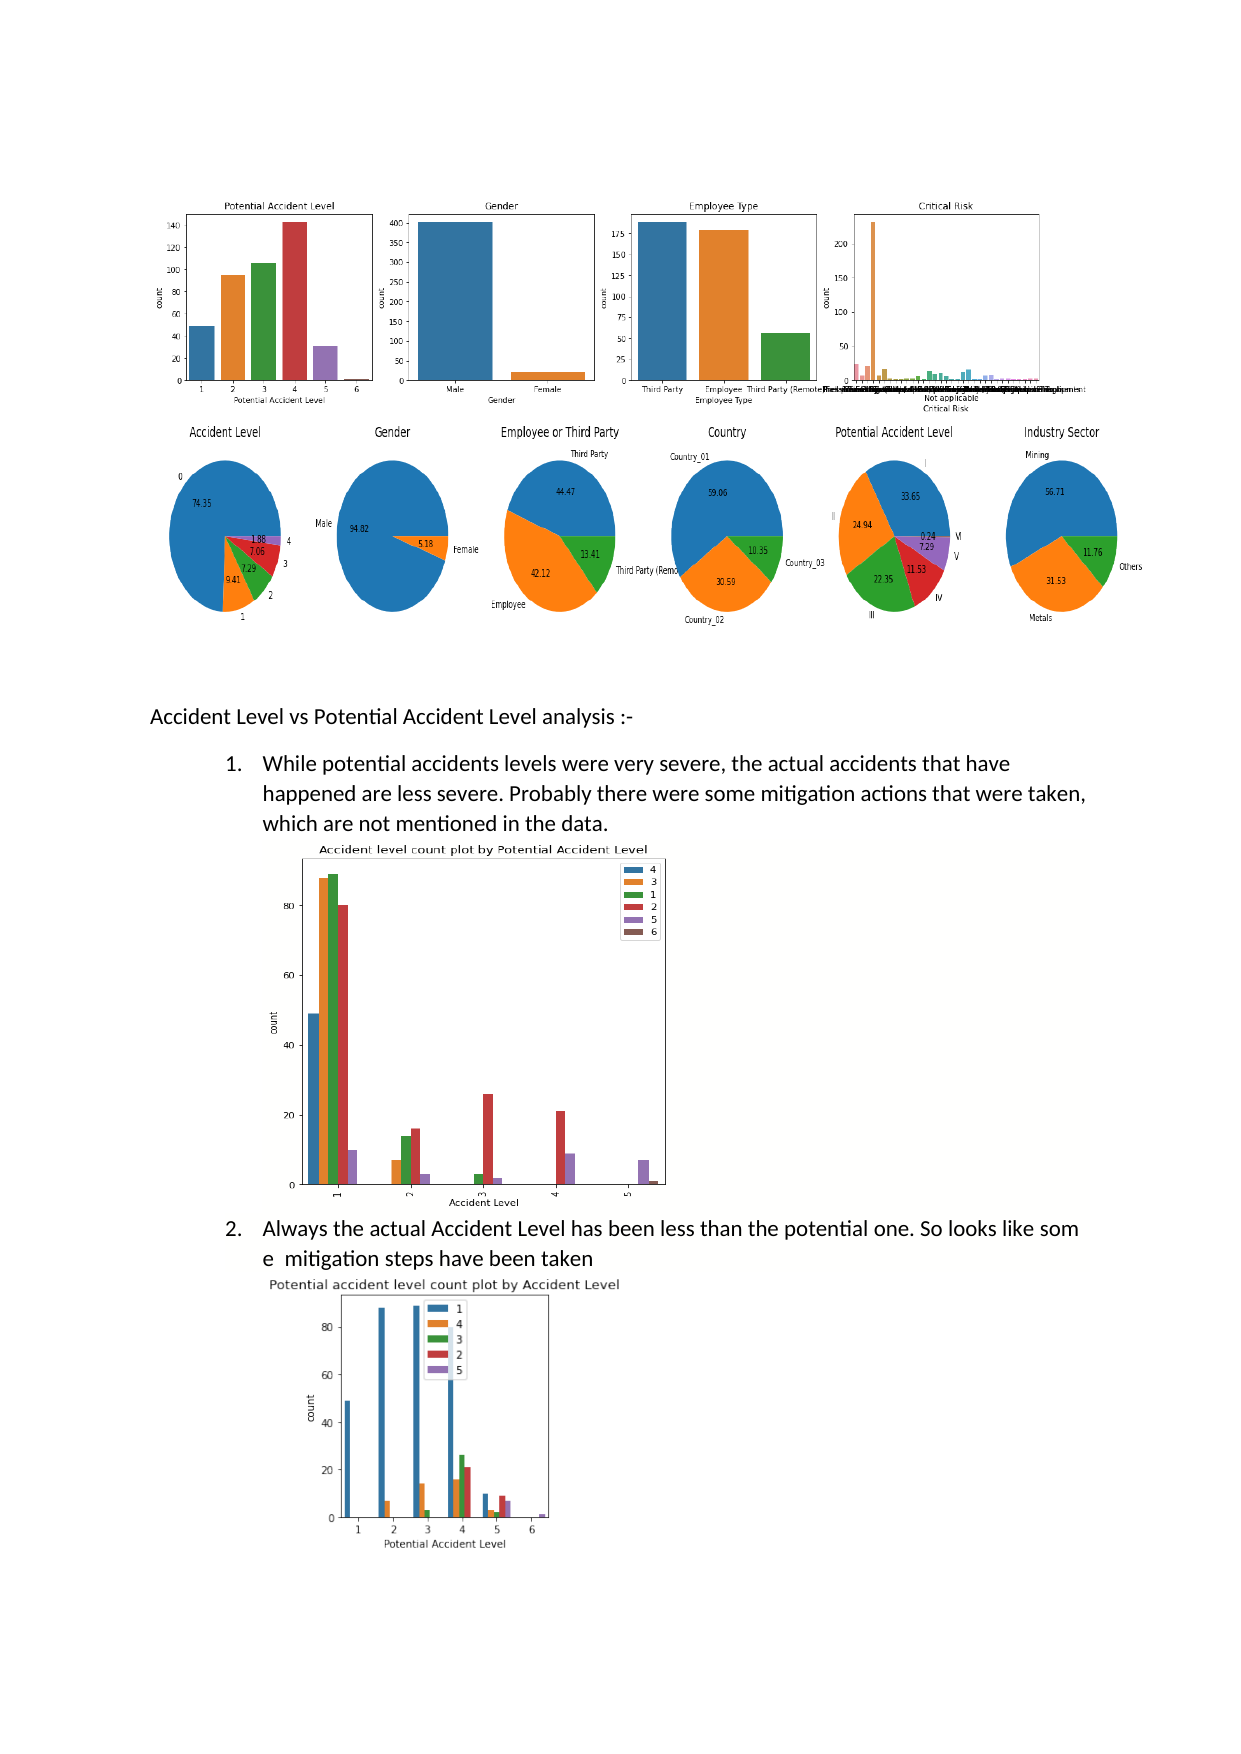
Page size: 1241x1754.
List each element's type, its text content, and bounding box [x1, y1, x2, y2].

picture [150, 420, 1147, 637]
picture [262, 1272, 627, 1556]
list While potential accidents levels were very severe, the actual accidents that have happened are less severe. Probably there were some mitigation actions that were taken, which are not mentioned in the data. [225, 749, 1090, 837]
picture [262, 839, 671, 1213]
picture [150, 196, 1091, 418]
text Accident Level vs Potential Accident Level analysis :- [150, 702, 1090, 730]
list Always the actual Accident Level has been less than the potential one. So looks like some mitigation steps have been taken [225, 1213, 1090, 1272]
